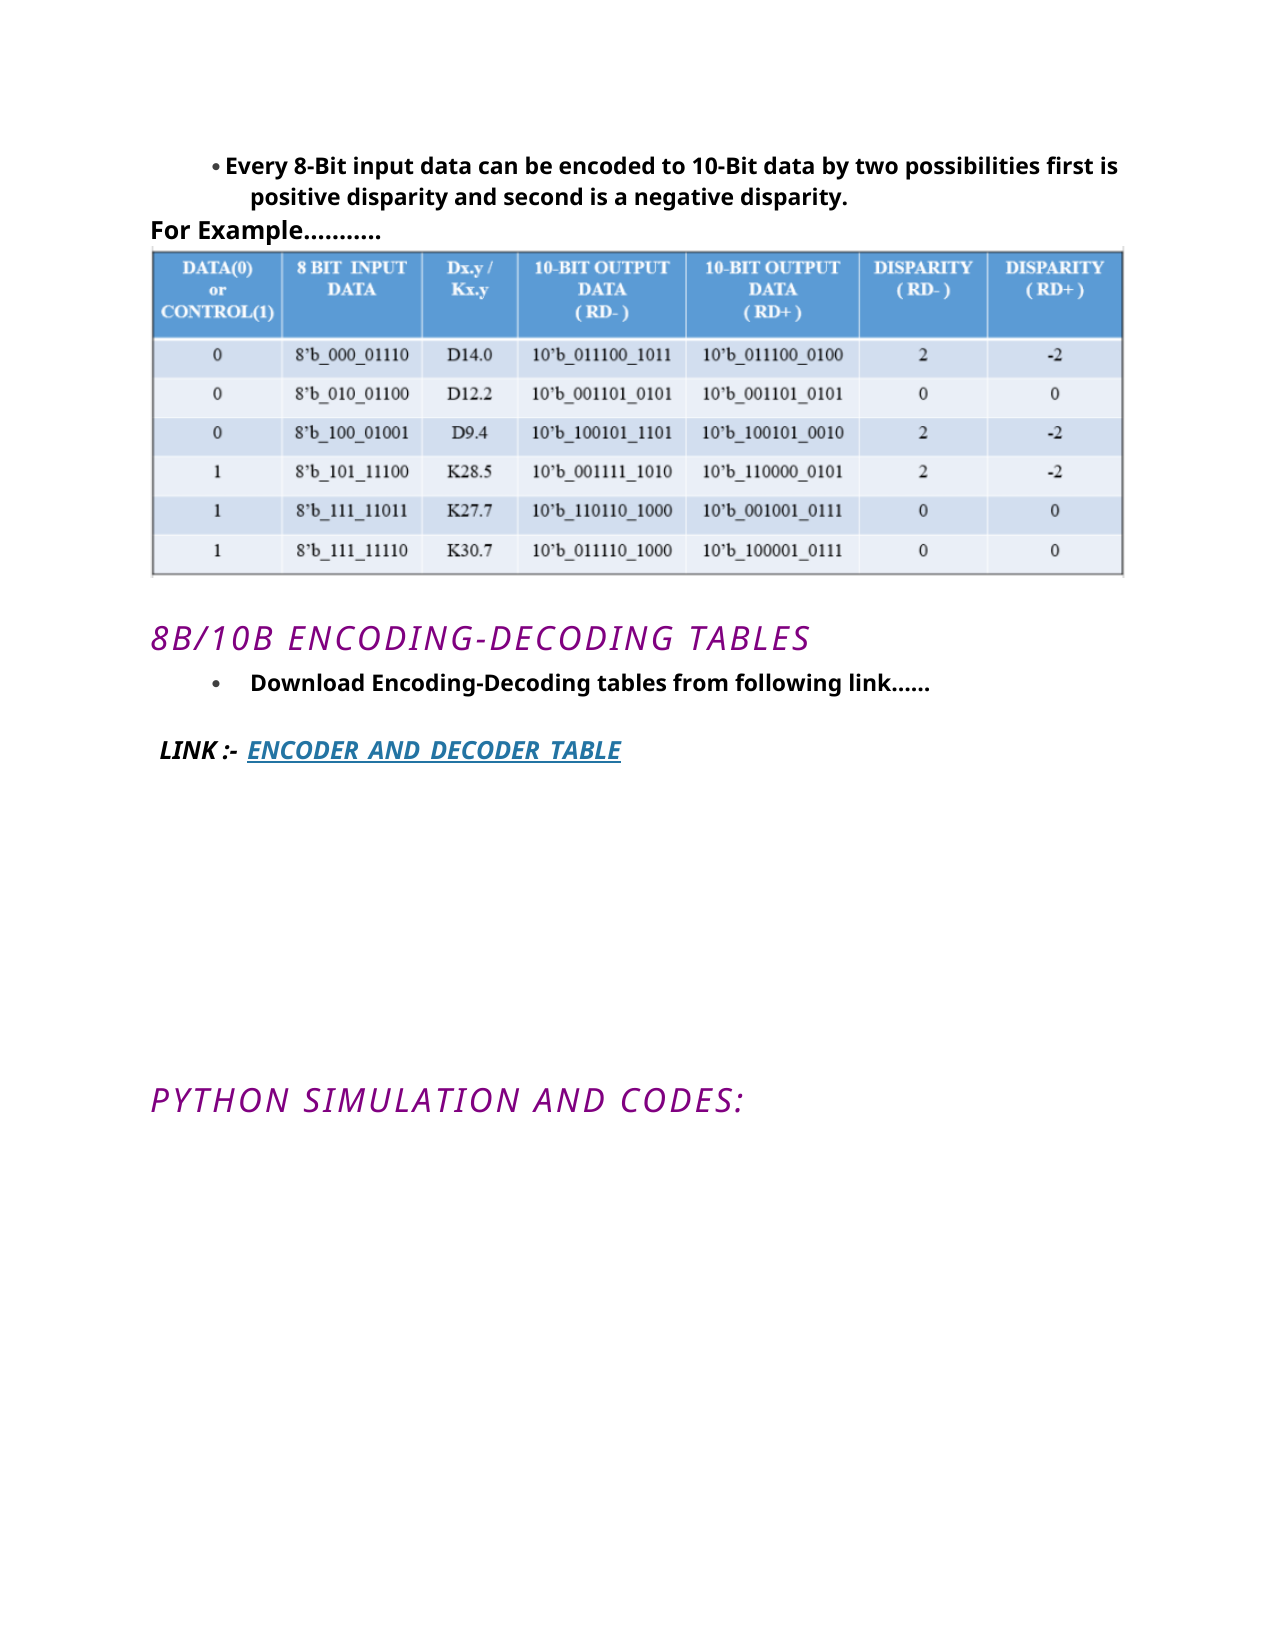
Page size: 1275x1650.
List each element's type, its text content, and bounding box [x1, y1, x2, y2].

subtitle 8B/10B ENCODING-DECODING TABLES [150, 615, 1125, 660]
list Download Encoding-Decoding tables from following link…… [212, 667, 1125, 698]
text For Example……….. [150, 212, 1125, 246]
list Every 8-Bit input data can be encoded to 10-Bit data by two possibilities first is positive disparity and second is a negative disparity. [212, 150, 1125, 212]
picture [150, 246, 1125, 578]
text LINK :- ENCODER_AND_DECODER_TABLE [150, 732, 1125, 766]
subtitle PYTHON SIMULATION and CODES: [150, 1077, 1125, 1123]
